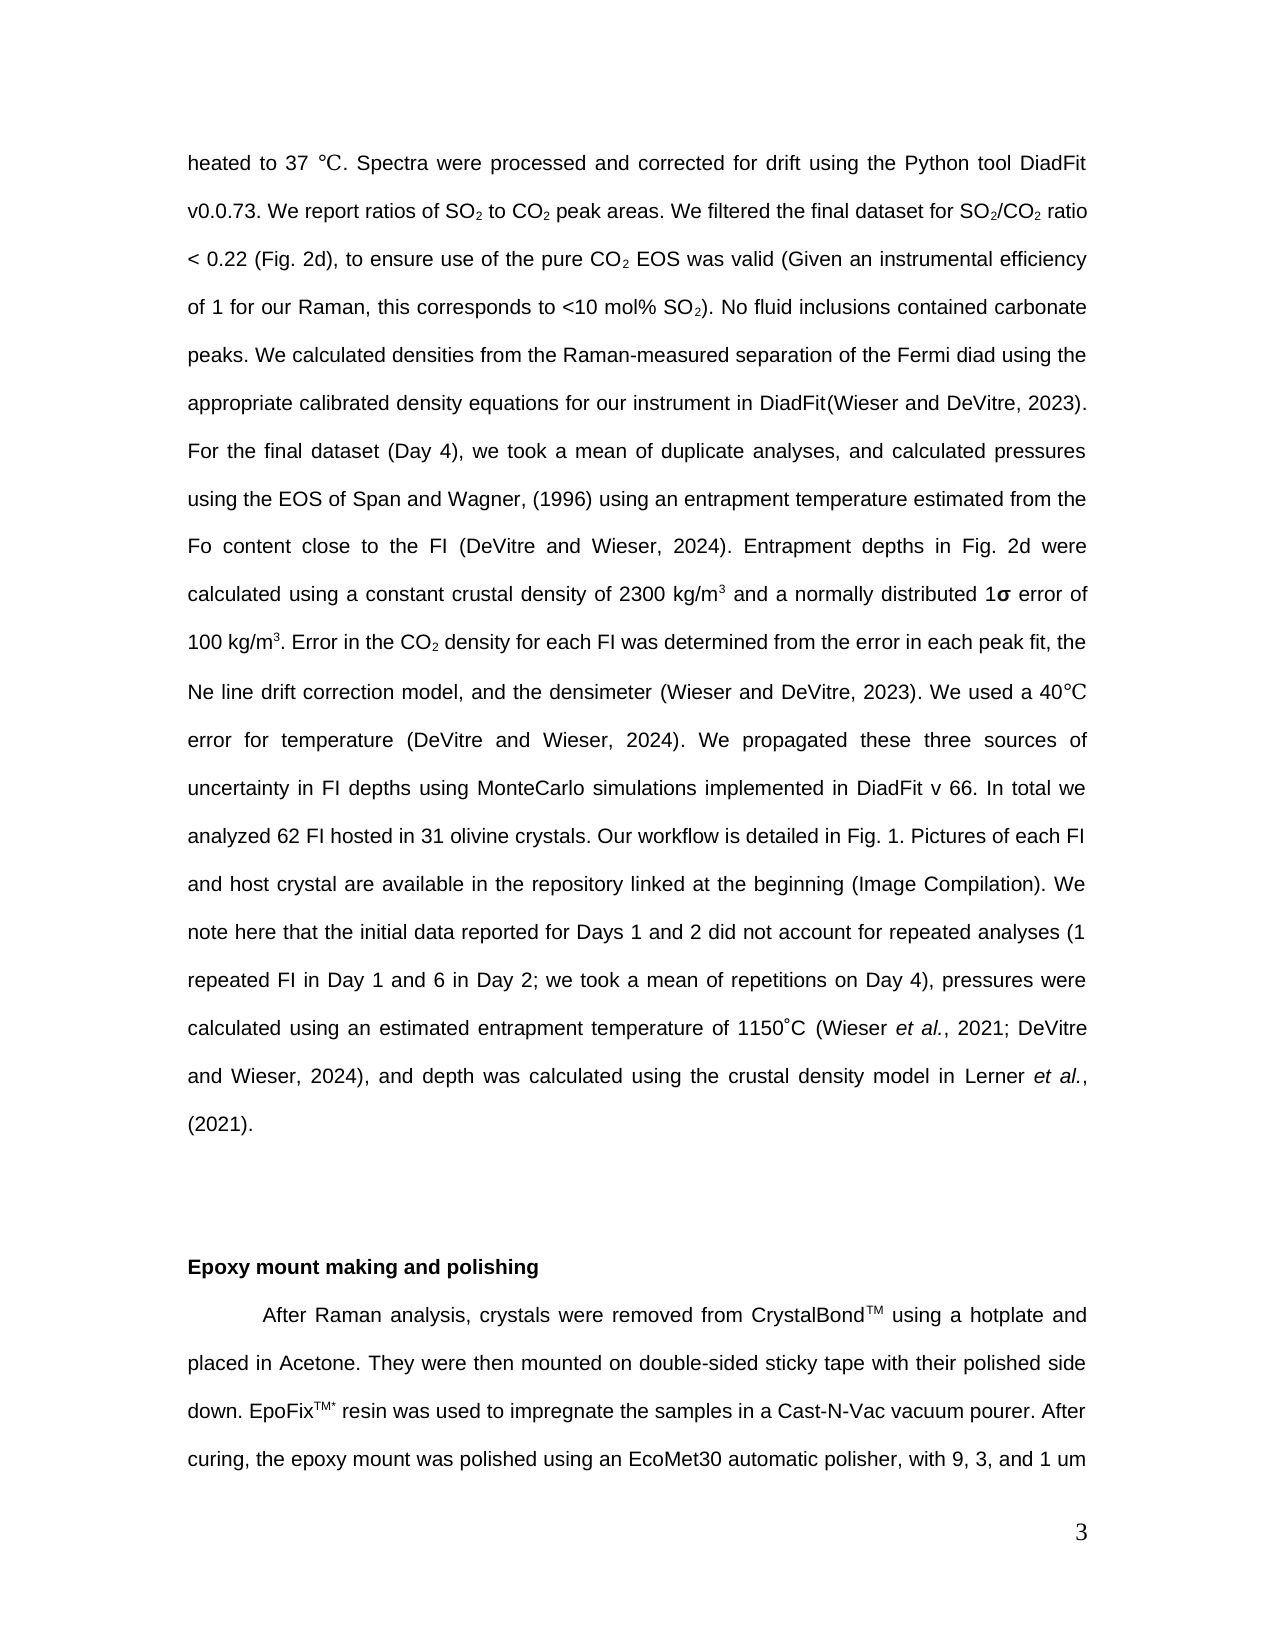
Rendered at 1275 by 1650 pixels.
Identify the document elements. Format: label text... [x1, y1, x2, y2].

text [187, 1303, 1087, 1471]
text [187, 150, 1087, 1135]
text Epoxy mount making and polishing [187, 1255, 1087, 1279]
